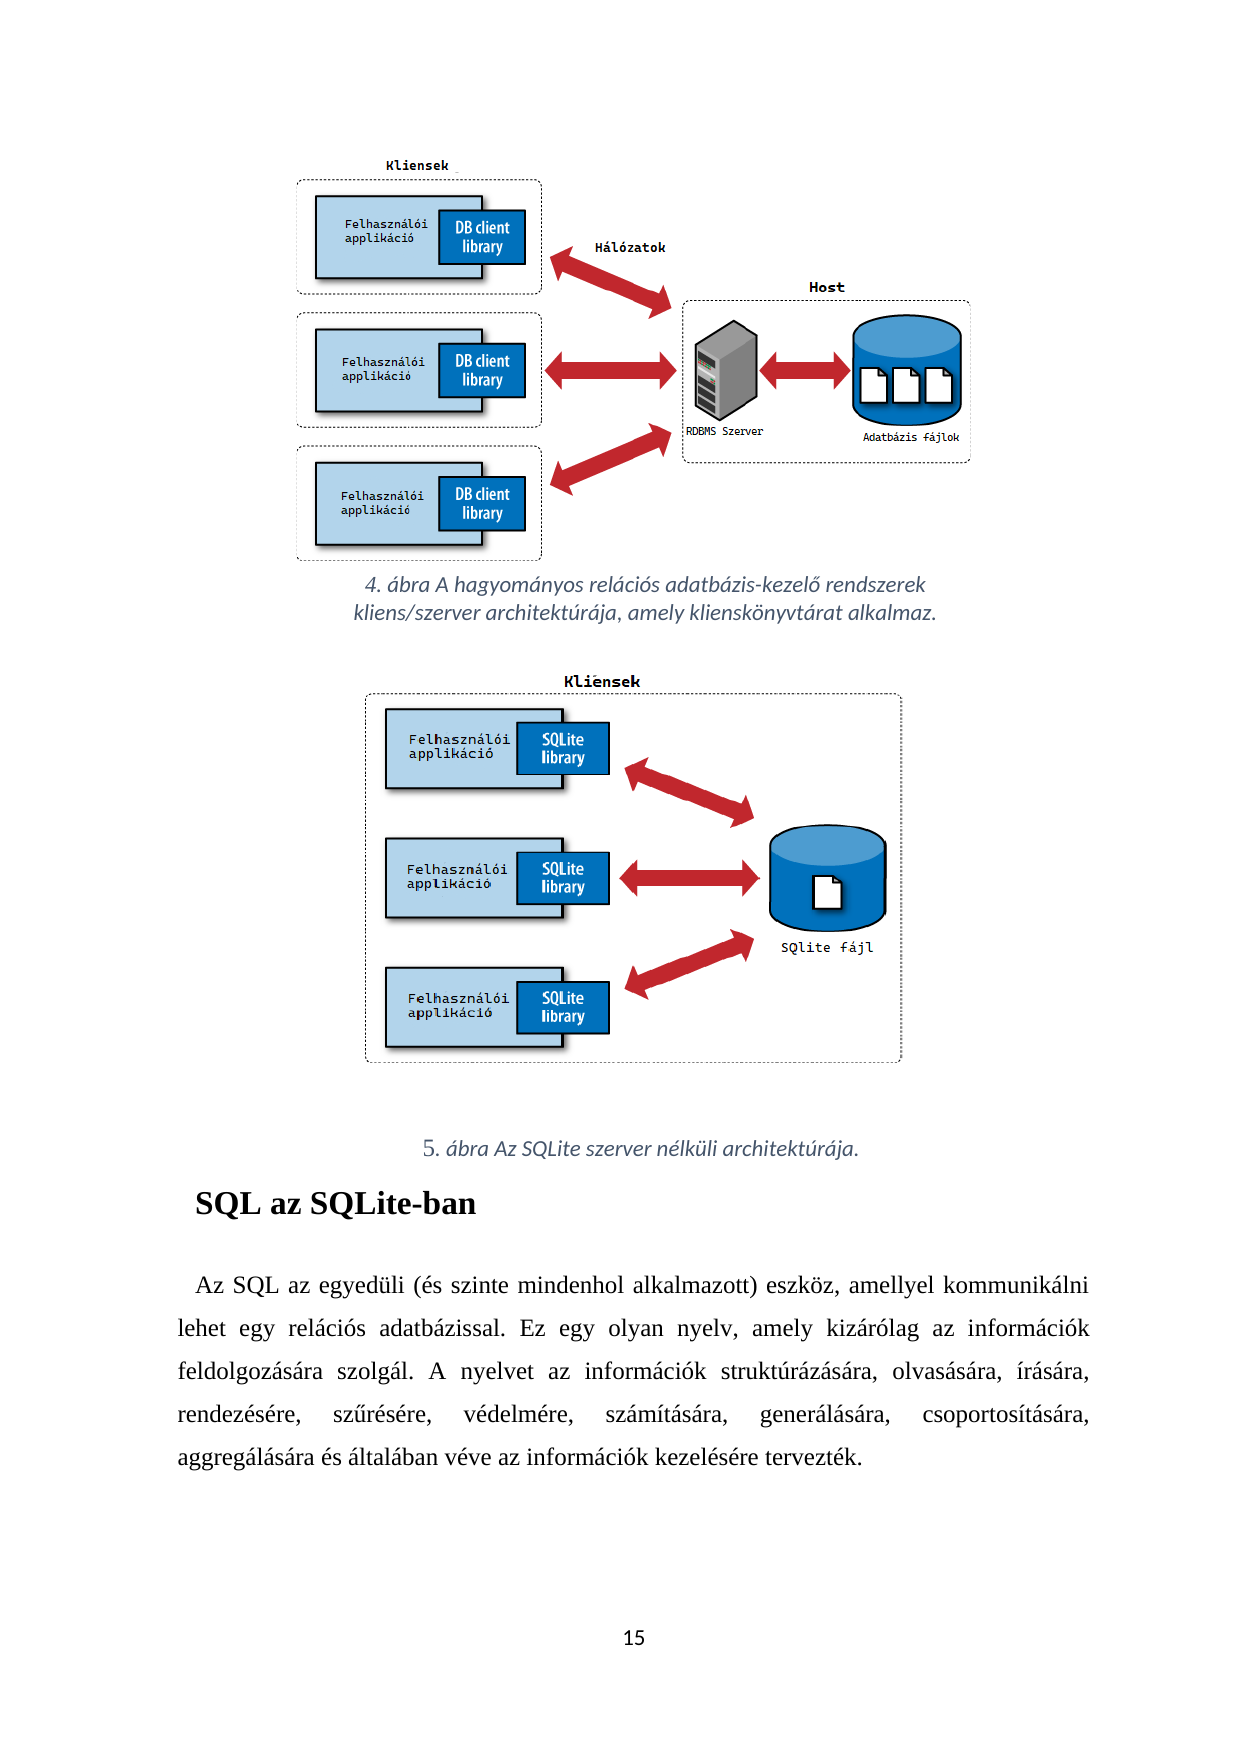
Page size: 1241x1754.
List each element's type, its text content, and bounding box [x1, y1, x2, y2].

picture [296, 156, 971, 561]
text SQL az SQLite-ban [177, 1183, 1090, 1221]
picture [365, 669, 903, 1063]
text Az SQL az egyedüli (és szinte mindenhol alkalmazott) eszköz, amellyel kommunikálni lehet egy relációs adatbázissal. Ez egy olyan nyelv, amely kizárólag az információk feldolgozására szolgál. A nyelvet az információk struktúrázására, olvasására, írására, rendezésére, szűrésére, védelmére, számítására, generálására, csoportosítására, aggregálására és általában véve az információk kezelésére tervezték. [177, 1270, 1090, 1471]
text 5. ábra Az SQLite szerver nélküli architektúrája. [177, 1133, 1090, 1162]
